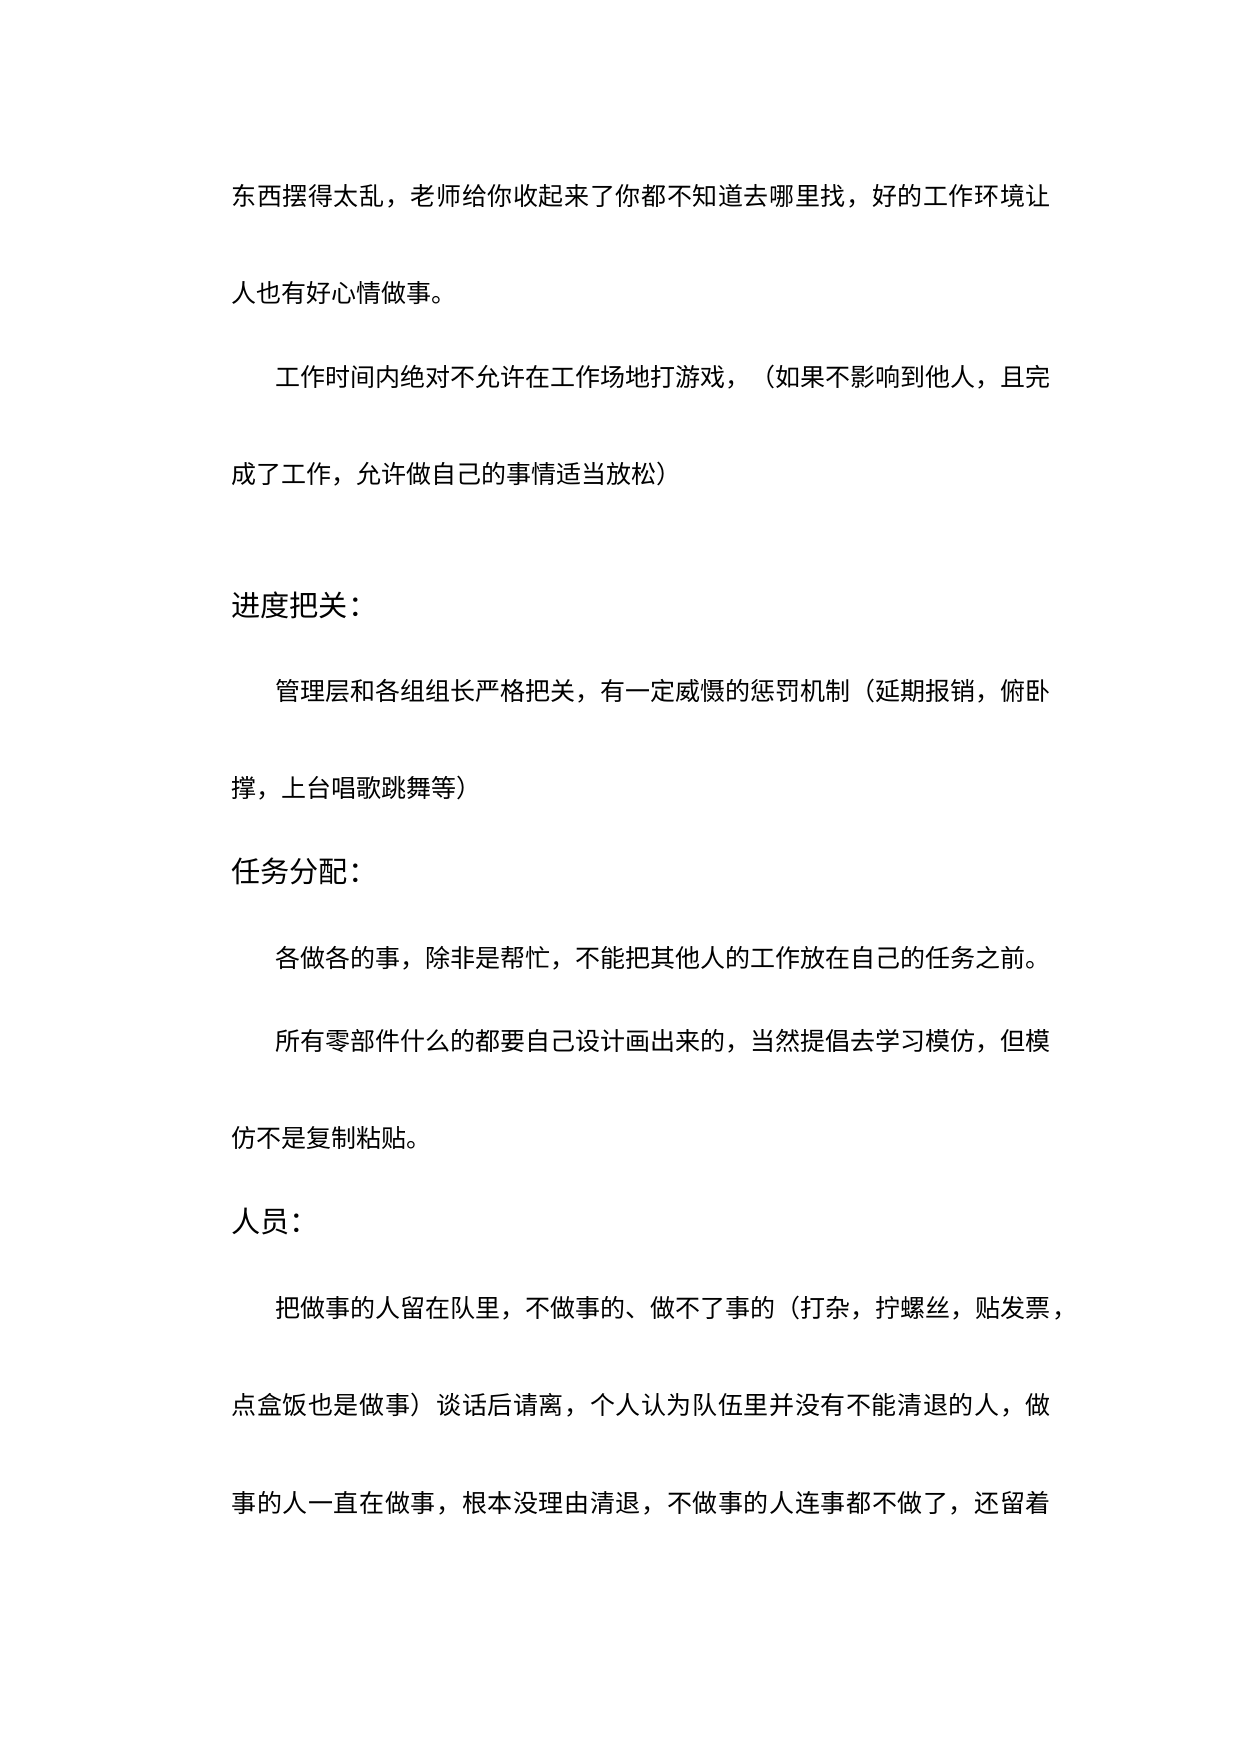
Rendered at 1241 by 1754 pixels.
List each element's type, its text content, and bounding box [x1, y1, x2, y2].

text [231, 162, 1053, 324]
text 管理层和各组组长严格把关，有一定威慑的惩罚机制（延期报销，俯卧撑，上台唱歌跳舞等） [231, 657, 1053, 819]
text 工作时间内绝对不允许在工作场地打游戏，（如果不影响到他人，且完成了工作，允许做自己的事情适当放松） [231, 343, 1053, 505]
text 进度把关： [231, 571, 1053, 636]
text 所有零部件什么的都要自己设计画出来的，当然提倡去学习模仿，但模仿不是复制粘贴。 [231, 1007, 1053, 1169]
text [231, 1274, 1053, 1534]
text 各做各的事，除非是帮忙，不能把其他人的工作放在自己的任务之前。 [231, 924, 1053, 989]
text 任务分配： [231, 838, 1053, 903]
text 人员： [231, 1188, 1053, 1253]
